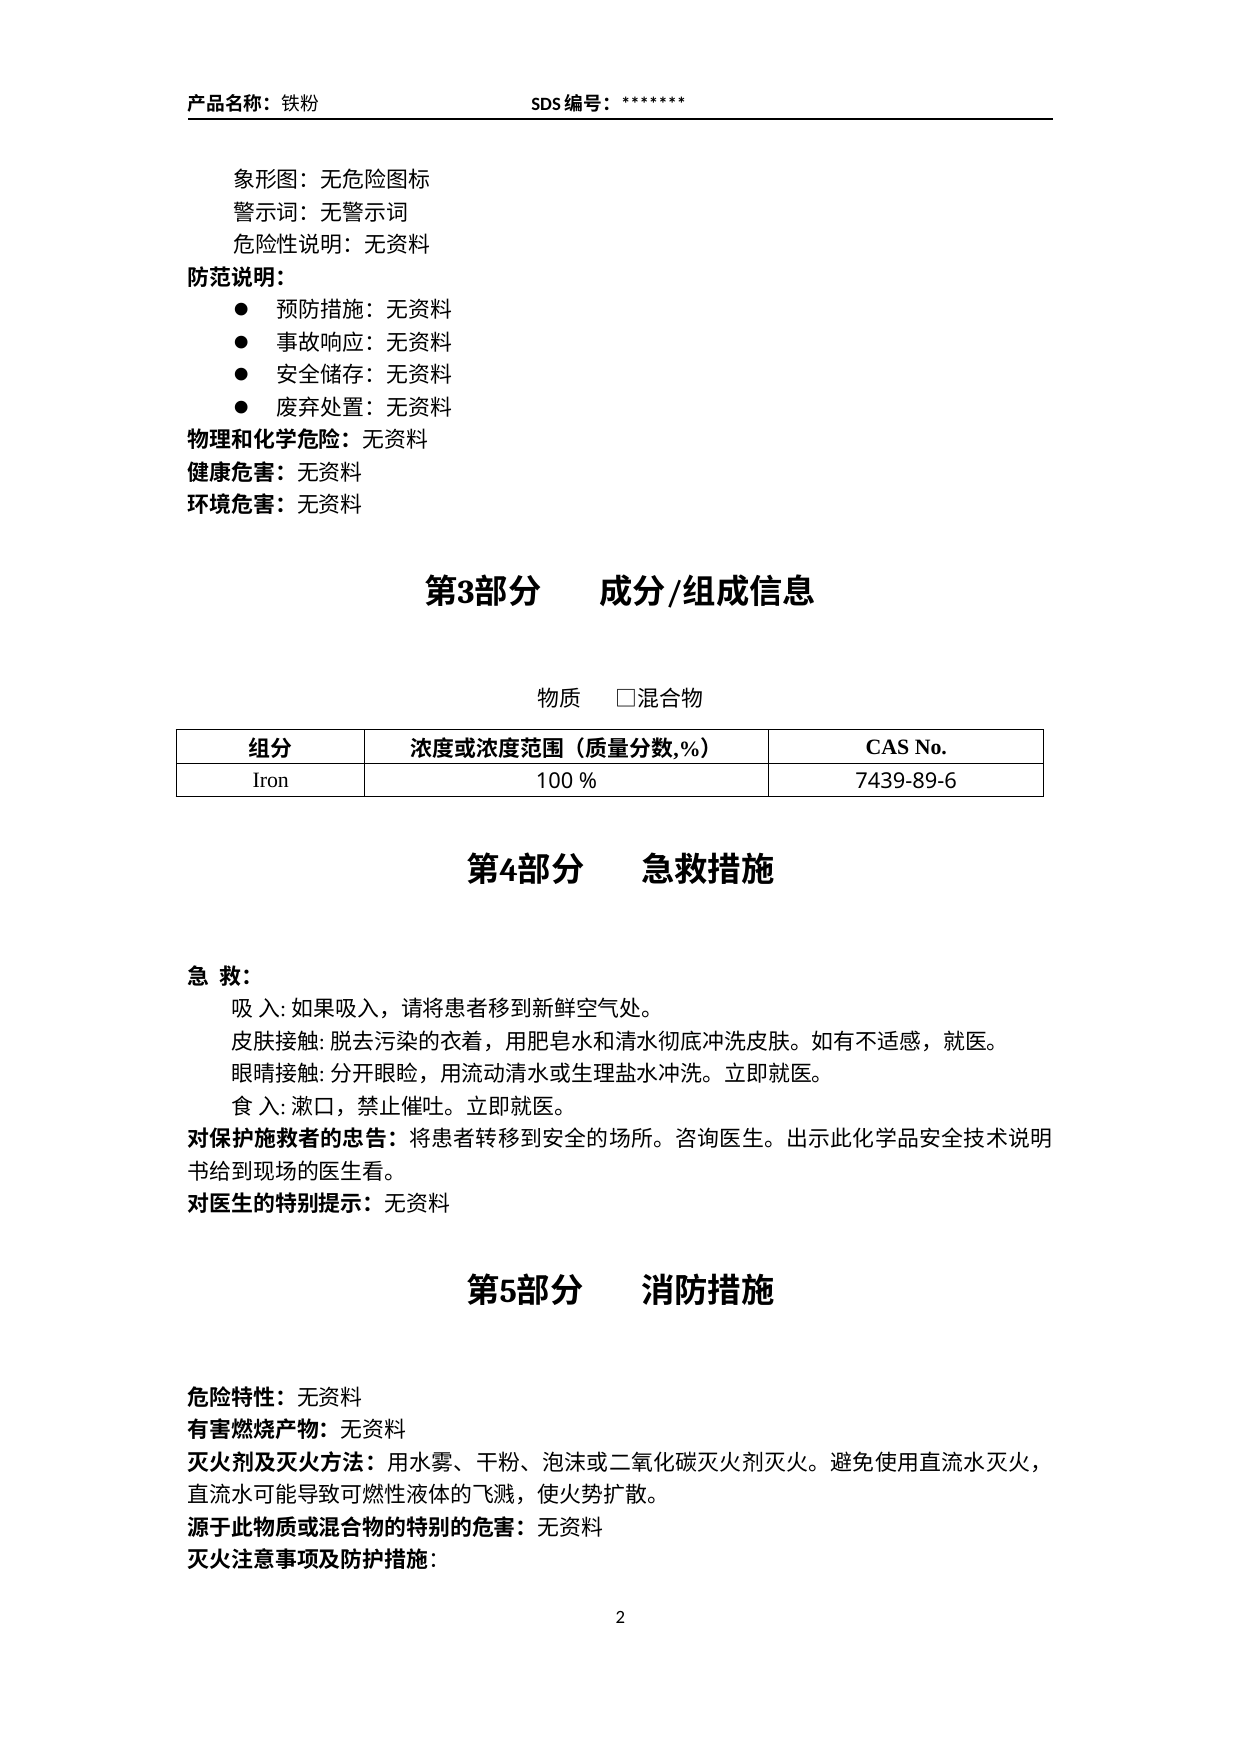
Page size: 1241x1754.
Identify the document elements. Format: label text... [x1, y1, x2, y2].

list 废弃处置：无资料 [233, 389, 1053, 422]
text 急 救： [187, 958, 1053, 991]
text 环境危害：无资料 [187, 487, 1053, 519]
text 灭火剂及灭火方法：用水雾、干粉、泡沫或二氧化碳灭火剂灭火。避免使用直流水灭火，直流水可能导致可燃性液体的飞溅，使火势扩散。 [187, 1444, 1053, 1509]
table_header CAS No. [769, 730, 1043, 763]
text 皮肤接触: 脱去污染的衣着，用肥皂水和清水彻底冲洗皮肤。如有不适感，就医。 [187, 1023, 1053, 1056]
table_cell 100 % [365, 764, 768, 796]
text 对医生的特别提示：无资料 [187, 1186, 1053, 1218]
subtitle 消防措施 [187, 1256, 1053, 1321]
text 象形图：无危险图标 [187, 162, 1053, 194]
text 源于此物质或混合物的特别的危害：无资料 [187, 1509, 1053, 1542]
table_header 组分 [177, 730, 364, 763]
text 危险特性：无资料 [187, 1379, 1053, 1412]
list 事故响应：无资料 [233, 324, 1053, 357]
text 吸 入: 如果吸入，请将患者移到新鲜空气处。 [187, 991, 1053, 1023]
table_header 浓度或浓度范围（质量分数,%） [365, 730, 768, 763]
subtitle 急救措施 [187, 835, 1053, 900]
text 危险性说明：无资料 [187, 227, 1053, 259]
text 健康危害：无资料 [187, 454, 1053, 487]
text 对保护施救者的忠告：将患者转移到安全的场所。咨询医生。出示此化学品安全技术说明书给到现场的医生看。 [187, 1121, 1053, 1186]
table_cell Iron [177, 764, 364, 796]
text 警示词：无警示词 [187, 194, 1053, 227]
list 预防措施：无资料 [233, 292, 1053, 324]
text 食 入: 漱口，禁止催吐。立即就医。 [187, 1088, 1053, 1121]
text 物质 □混合物 [187, 680, 1053, 713]
text 眼晴接触: 分开眼睑，用流动清水或生理盐水冲洗。立即就医。 [187, 1056, 1053, 1088]
text 有害燃烧产物：无资料 [187, 1412, 1053, 1444]
text 防范说明： [187, 259, 1053, 292]
text 灭火注意事项及防护措施： [187, 1542, 1053, 1574]
subtitle 成分/组成信息 [187, 557, 1053, 622]
list 安全储存：无资料 [233, 357, 1053, 389]
table_cell 7439-89-6 [769, 764, 1043, 796]
text 物理和化学危险：无资料 [187, 422, 1053, 454]
